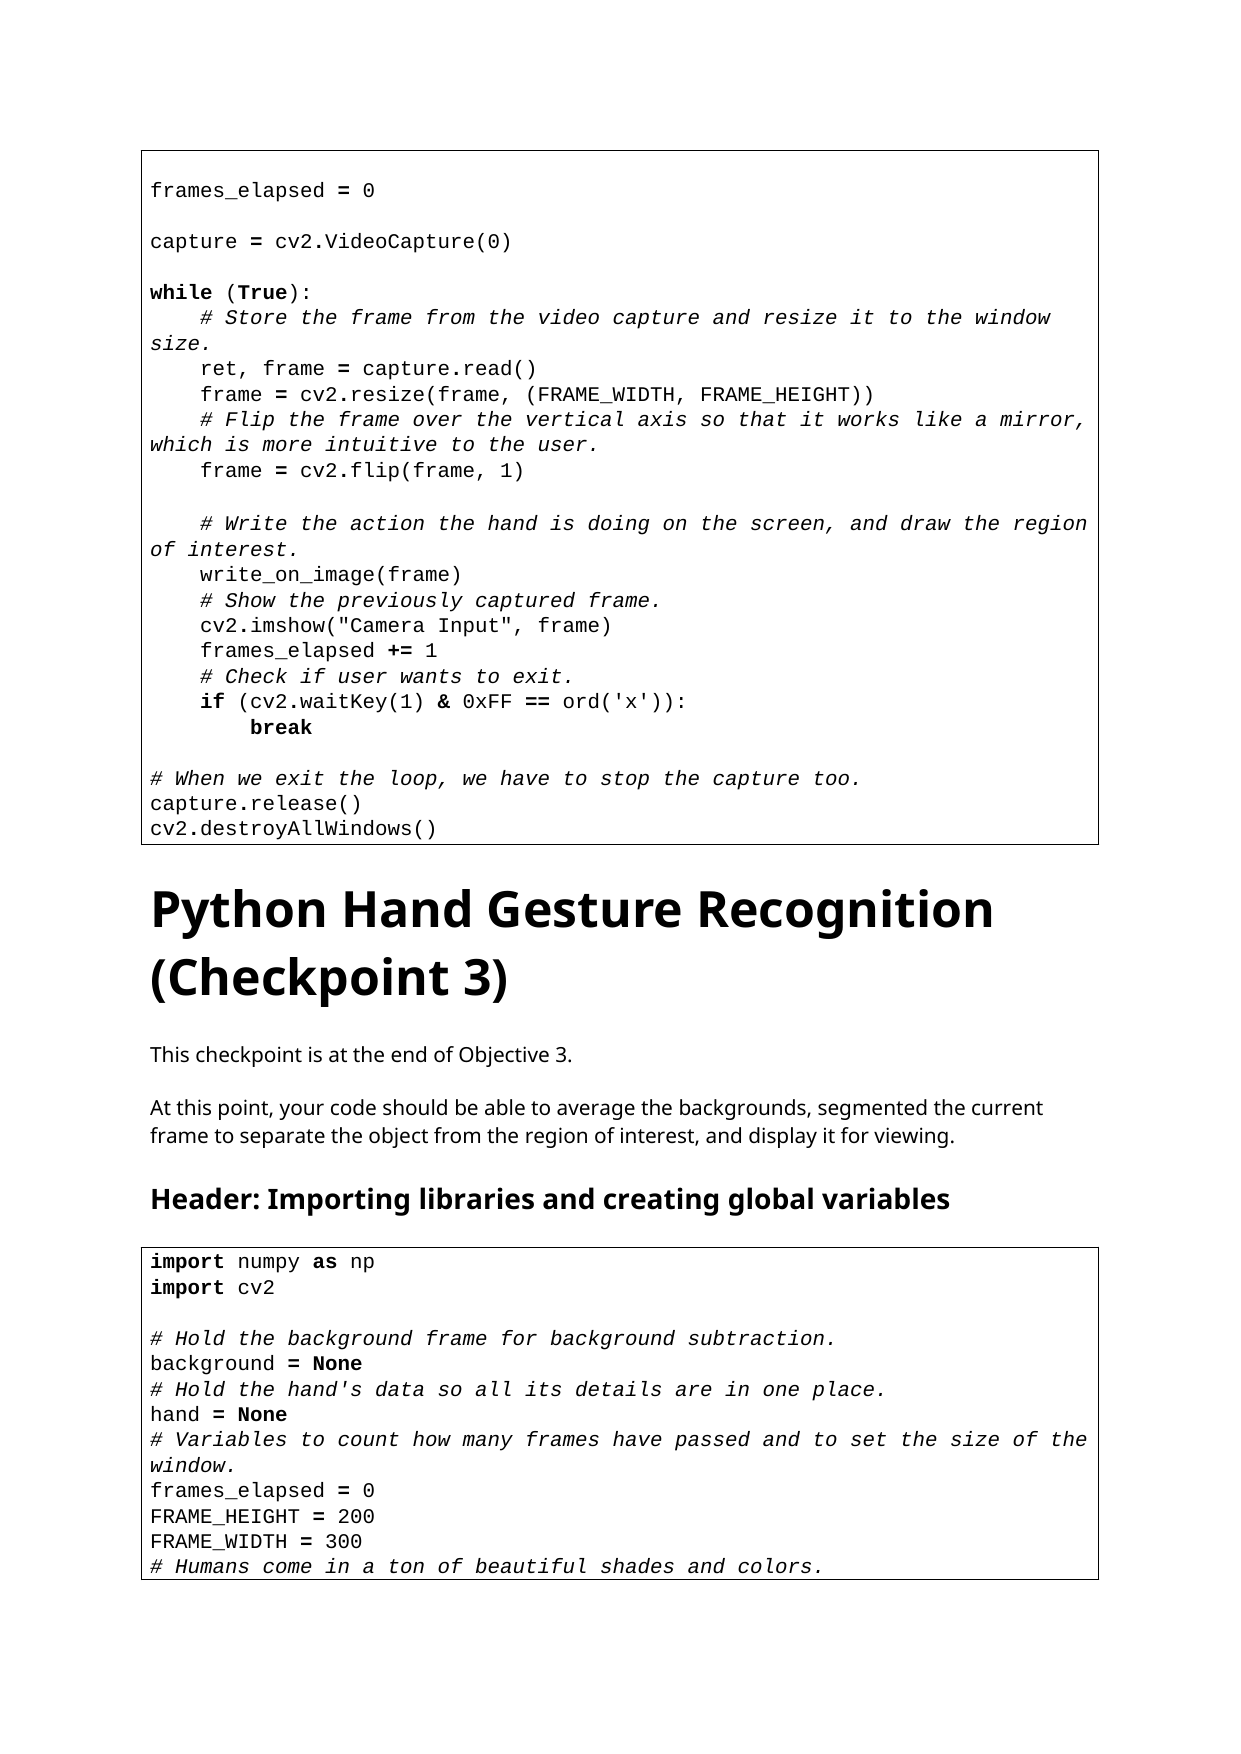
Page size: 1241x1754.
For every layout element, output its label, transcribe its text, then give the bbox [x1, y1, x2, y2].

text Python Hand Gesture Recognition (Checkpoint 3) [150, 874, 1090, 1011]
text ret, frame = capture.read() [150, 356, 1090, 382]
text break [150, 715, 1090, 740]
text frames_elapsed = 0 [150, 1478, 1090, 1504]
text frame = cv2.resize(frame, (FRAME_WIDTH, FRAME_HEIGHT)) [150, 382, 1090, 407]
text hand = None [150, 1402, 1090, 1428]
text # When we exit the loop, we have to stop the capture too. [150, 766, 1090, 791]
text # Hold the background frame for background subtraction. [150, 1326, 1090, 1351]
text cv2.destroyAllWindows() [142, 813, 1098, 844]
text FRAME_WIDTH = 300 [150, 1529, 1090, 1555]
text # Show the previously captured frame. [150, 588, 1090, 613]
text # Write the action the hand is doing on the screen, and draw the region of interest. [150, 512, 1090, 562]
text # Store the frame from the video capture and resize it to the window size. [150, 306, 1090, 356]
text Header: Importing libraries and creating global variables [150, 1179, 1090, 1217]
text # Humans come in a ton of beautiful shades and colors. [150, 1555, 1090, 1579]
text frame = cv2.flip(frame, 1) [150, 458, 1090, 483]
text # Hold the hand's data so all its details are in one place. [150, 1377, 1090, 1402]
text This checkpoint is at the end of Objective 3. [150, 1040, 1090, 1068]
text FRAME_HEIGHT = 200 [150, 1504, 1090, 1529]
text if (cv2.waitKey(1) & 0xFF == ord('x')): [150, 689, 1090, 715]
text import cv2 [150, 1275, 1090, 1301]
text import numpy as np [142, 1248, 1098, 1275]
text frames_elapsed = 0 [150, 178, 1090, 204]
text capture.release() [150, 791, 1090, 813]
text frames_elapsed += 1 [150, 639, 1090, 664]
text # Variables to count how many frames have passed and to set the size of the window. [150, 1428, 1090, 1478]
text capture = cv2.VideoCapture(0) [150, 229, 1090, 255]
text write_on_image(frame) [150, 562, 1090, 588]
text while (True): [150, 280, 1090, 306]
text background = None [150, 1351, 1090, 1377]
text # Flip the frame over the vertical axis so that it works like a mirror, which is more intuitive to the user. [150, 407, 1090, 458]
text At this point, your code should be able to average the backgrounds, segmented the current frame to separate the object from the region of interest, and display it for viewing. [150, 1093, 1090, 1150]
text cv2.imshow("Camera Input", frame) [150, 613, 1090, 639]
text # Check if user wants to exit. [150, 664, 1090, 689]
